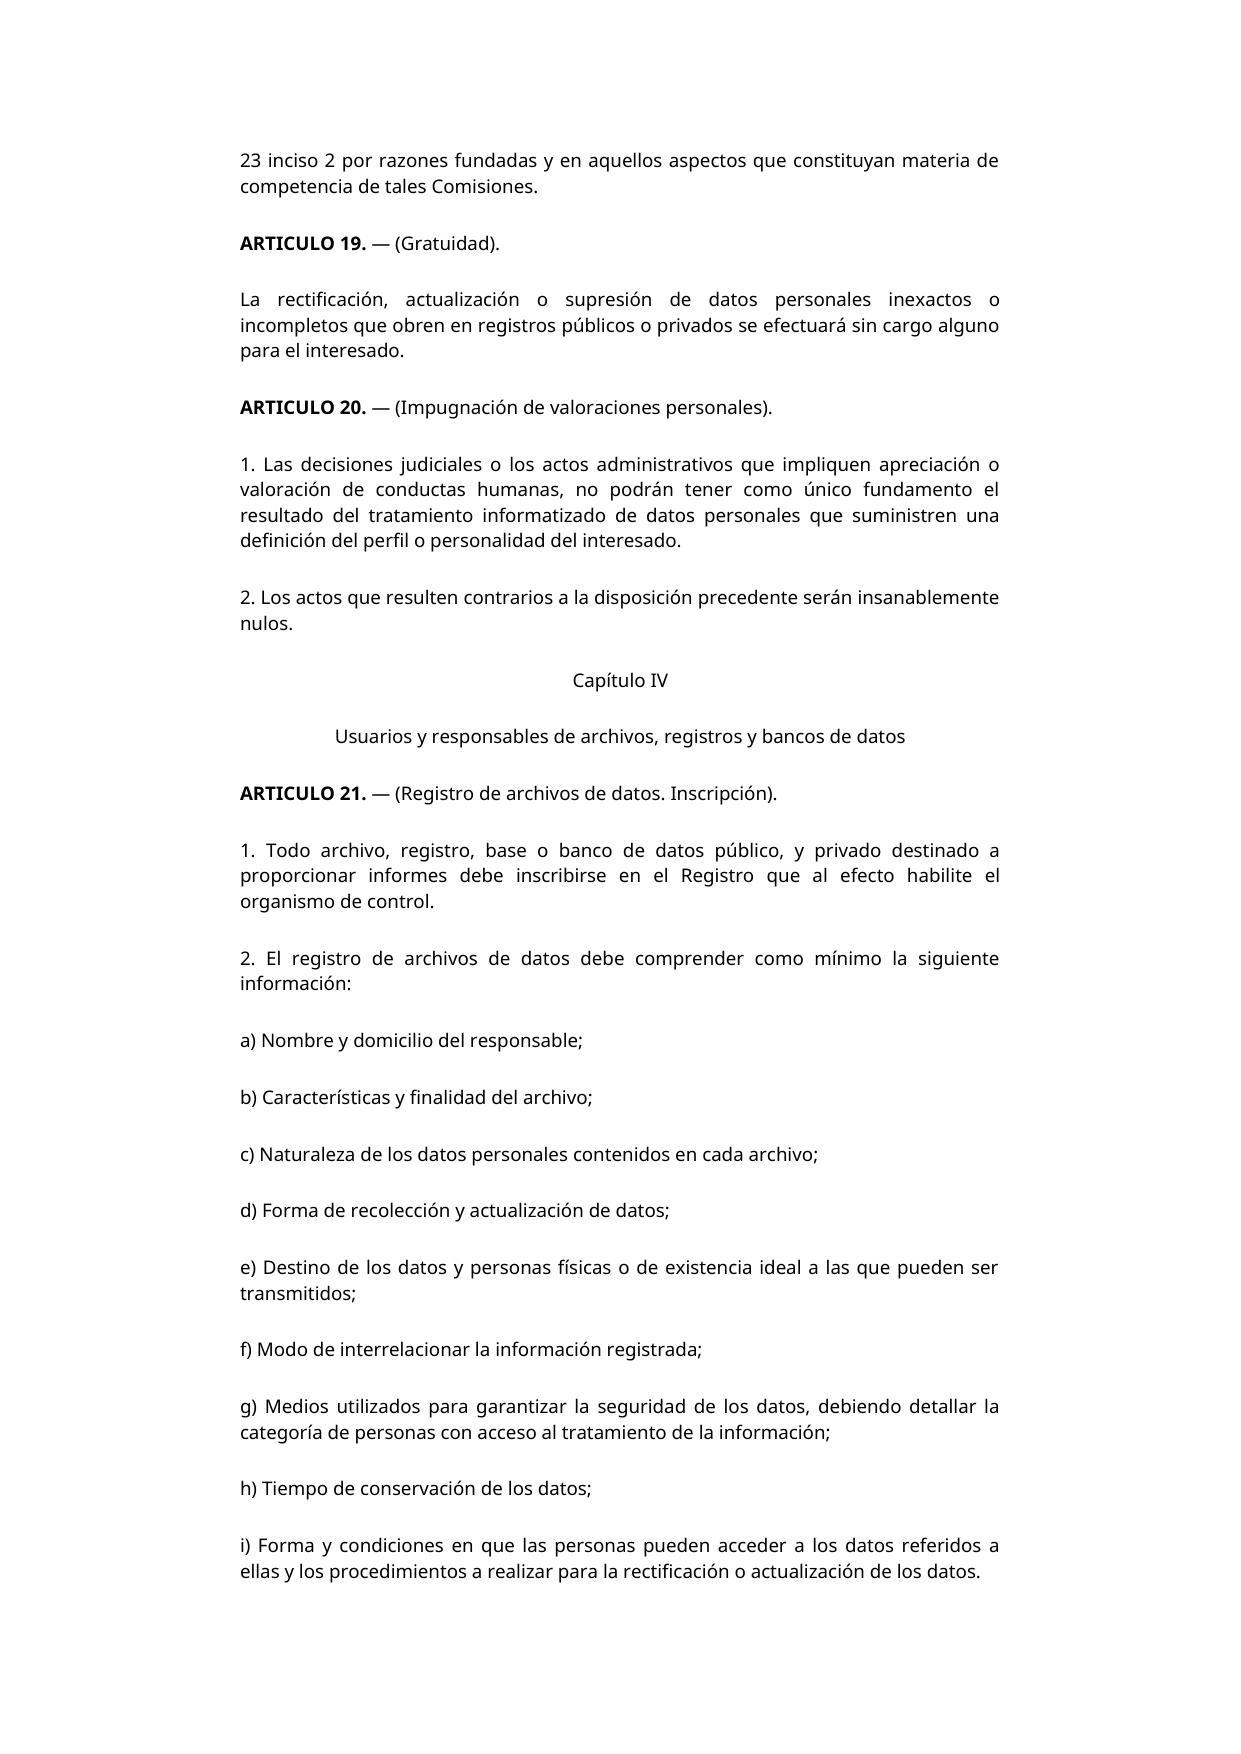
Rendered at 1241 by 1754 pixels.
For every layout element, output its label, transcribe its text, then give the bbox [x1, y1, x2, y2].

text 2. Los actos que resulten contrarios a la disposición precedente serán insanablemente nulos. [240, 584, 1001, 636]
text g) Medios utilizados para garantizar la seguridad de los datos, debiendo detallar la categoría de personas con acceso al tratamiento de la información; [240, 1393, 1001, 1444]
text Usuarios y responsables de archivos, registros y bancos de datos [240, 724, 1001, 749]
text 2. El registro de archivos de datos debe comprender como mínimo la siguiente información: [240, 945, 1001, 996]
text 1. Todo archivo, registro, base o banco de datos público, y privado destinado a proporcionar informes debe inscribirse en el Registro que al efecto habilite el organismo de control. [240, 837, 1001, 914]
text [240, 148, 1001, 199]
text ARTICULO 21. — (Registro de archivos de datos. Inscripción). [240, 780, 1001, 806]
text e) Destino de los datos y personas físicas o de existencia ideal a las que pueden ser transmitidos; [240, 1254, 1001, 1305]
text h) Tiempo de conservación de los datos; [240, 1476, 1001, 1501]
text ARTICULO 19. — (Gratuidad). [240, 230, 1001, 255]
text La rectificación, actualización o supresión de datos personales inexactos o incompletos que obren en registros públicos o privados se efectuará sin cargo alguno para el interesado. [240, 287, 1001, 363]
text f) Modo de interrelacionar la información registrada; [240, 1337, 1001, 1362]
text b) Características y finalidad del archivo; [240, 1084, 1001, 1109]
text a) Nombre y domicilio del responsable; [240, 1027, 1001, 1053]
text i) Forma y condiciones en que las personas pueden acceder a los datos referidos a ellas y los procedimientos a realizar para la rectificación o actualización de los datos. [240, 1532, 1001, 1583]
text Capítulo IV [240, 667, 1001, 692]
text d) Forma de recolección y actualización de datos; [240, 1198, 1001, 1223]
text c) Naturaleza de los datos personales contenidos en cada archivo; [240, 1141, 1001, 1166]
text ARTICULO 20. — (Impugnación de valoraciones personales). [240, 394, 1001, 420]
text 1. Las decisiones judiciales o los actos administrativos que impliquen apreciación o valoración de conductas humanas, no podrán tener como único fundamento el resultado del tratamiento informatizado de datos personales que suministren una definición del perfil o personalidad del interesado. [240, 451, 1001, 553]
